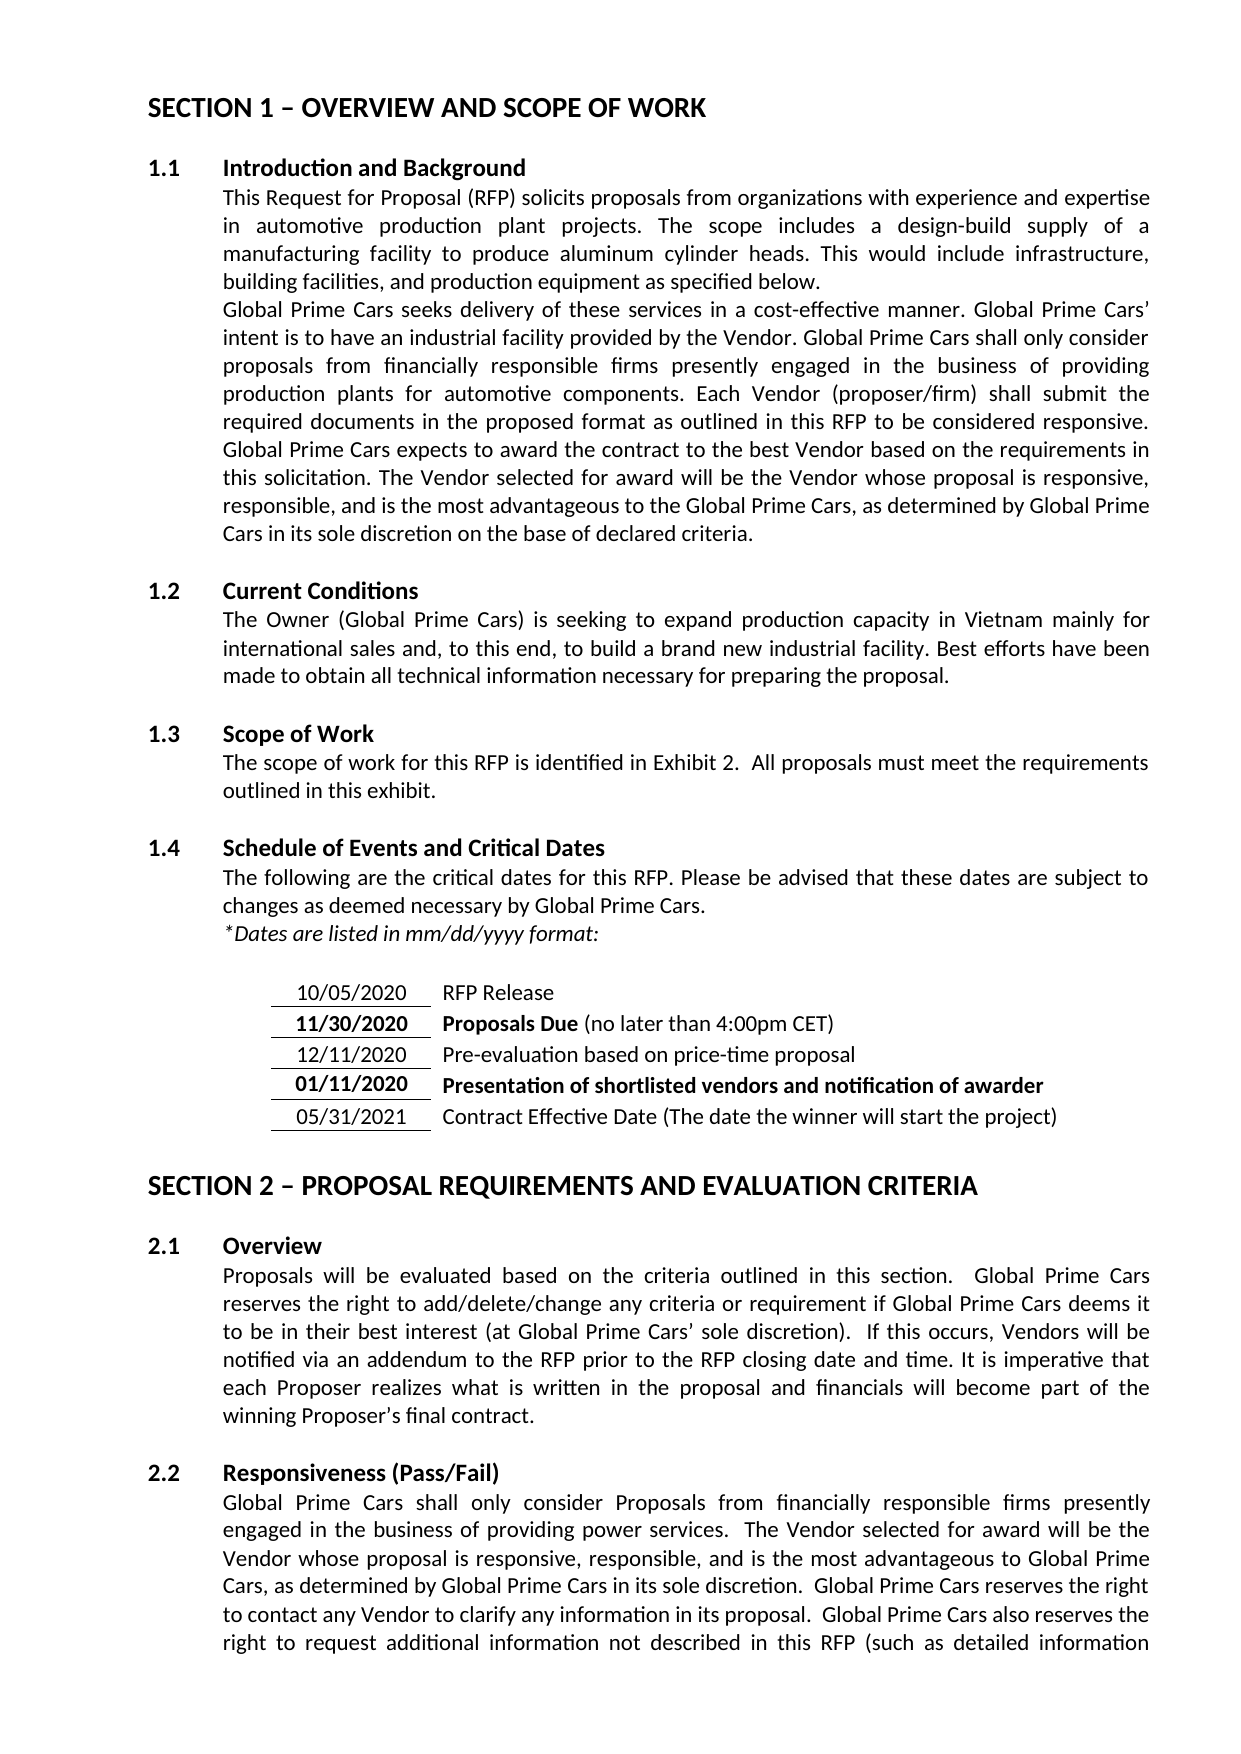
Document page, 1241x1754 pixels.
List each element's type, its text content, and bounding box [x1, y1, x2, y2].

text SECTION 2 – PROPOSAL REQUIREMENTS AND EVALUATION CRITERIA [148, 1167, 1152, 1202]
text 1.4 Schedule of Events and Critical Dates [148, 832, 1152, 863]
list The following are the critical dates for this RFP. Please be advised that these dates are subject to changes as deemed necessary by Global Prime Cars. [223, 863, 1152, 919]
table_cell 12/11/2020 [271, 1038, 431, 1068]
text The Owner (Global Prime Cars) is seeking to expand production capacity in Vietnam mainly for international sales and, to this end, to build a brand new industrial facility. Best efforts have been made to obtain all technical information necessary for preparing the proposal. [223, 606, 1152, 690]
text Global Prime Cars seeks delivery of these services in a cost-effective manner. Global Prime Cars’ intent is to have an industrial facility provided by the Vendor. Global Prime Cars shall only consider proposals from financially responsible firms presently engaged in the business of providing production plants for automotive components. Each Vendor (proposer/firm) shall submit the required documents in the proposed format as outlined in this RFP to be considered responsive. Global Prime Cars expects to award the contract to the best Vendor based on the requirements in this solicitation. The Vendor selected for award will be the Vendor whose proposal is responsive, responsible, and is the most advantageous to the Global Prime Cars, as determined by Global Prime Cars in its sole discretion on the base of declared criteria. [223, 295, 1152, 547]
text This Request for Proposal (RFP) solicits proposals from organizations with experience and expertise in automotive production plant projects. The scope includes a design-build supply of a manufacturing facility to produce aluminum cylinder heads. This would include infrastructure, building facilities, and production equipment as specified below. [223, 183, 1152, 295]
table_cell 01/11/2020 /2019 [271, 1069, 431, 1099]
text Proposals will be evaluated based on the criteria outlined in this section. Global Prime Cars reserves the right to add/delete/change any criteria or requirement if Global Prime Cars deems it to be in their best interest (at Global Prime Cars’ sole discretion). If this occurs, Vendors will be notified via an addendum to the RFP prior to the RFP closing date and time. It is imperative that each Proposer realizes what is written in the proposal and financials will become part of the winning Proposer’s final contract. [223, 1261, 1152, 1429]
list *Dates are listed in mm/dd/yyyy format: [223, 919, 1152, 947]
text The scope of work for this RFP is identified in Exhibit 2. All proposals must meet the requirements outlined in this exhibit. [223, 748, 1152, 804]
table_cell 05/31/2021 [271, 1100, 431, 1130]
table_cell 11/30/2020 [271, 1007, 431, 1037]
text SECTION 1 – OVERVIEW AND SCOPE OF WORK [148, 89, 1152, 124]
table_header RFP Release [431, 975, 1146, 1006]
table_cell Pre-evaluation based on price-time proposal [431, 1037, 1146, 1068]
table_header 10/05/2020 [271, 975, 431, 1006]
text 1.1 Introduction and Background [148, 152, 1152, 183]
text 1.2 Current Conditions [148, 575, 1152, 606]
text 2.1 Overview [148, 1230, 1152, 1261]
table_cell Proposals Due (no later than 4:00pm CET) [431, 1006, 1146, 1037]
table_cell Presentation of shortlisted vendors and notification of awarder [431, 1068, 1146, 1099]
table_cell Contract Effective Date (The date the winner will start the project) [431, 1099, 1146, 1130]
text 1.3 Scope of Work [148, 718, 1152, 748]
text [223, 1488, 1152, 1656]
text 2.2 Responsiveness (Pass/Fail) [148, 1457, 1152, 1488]
